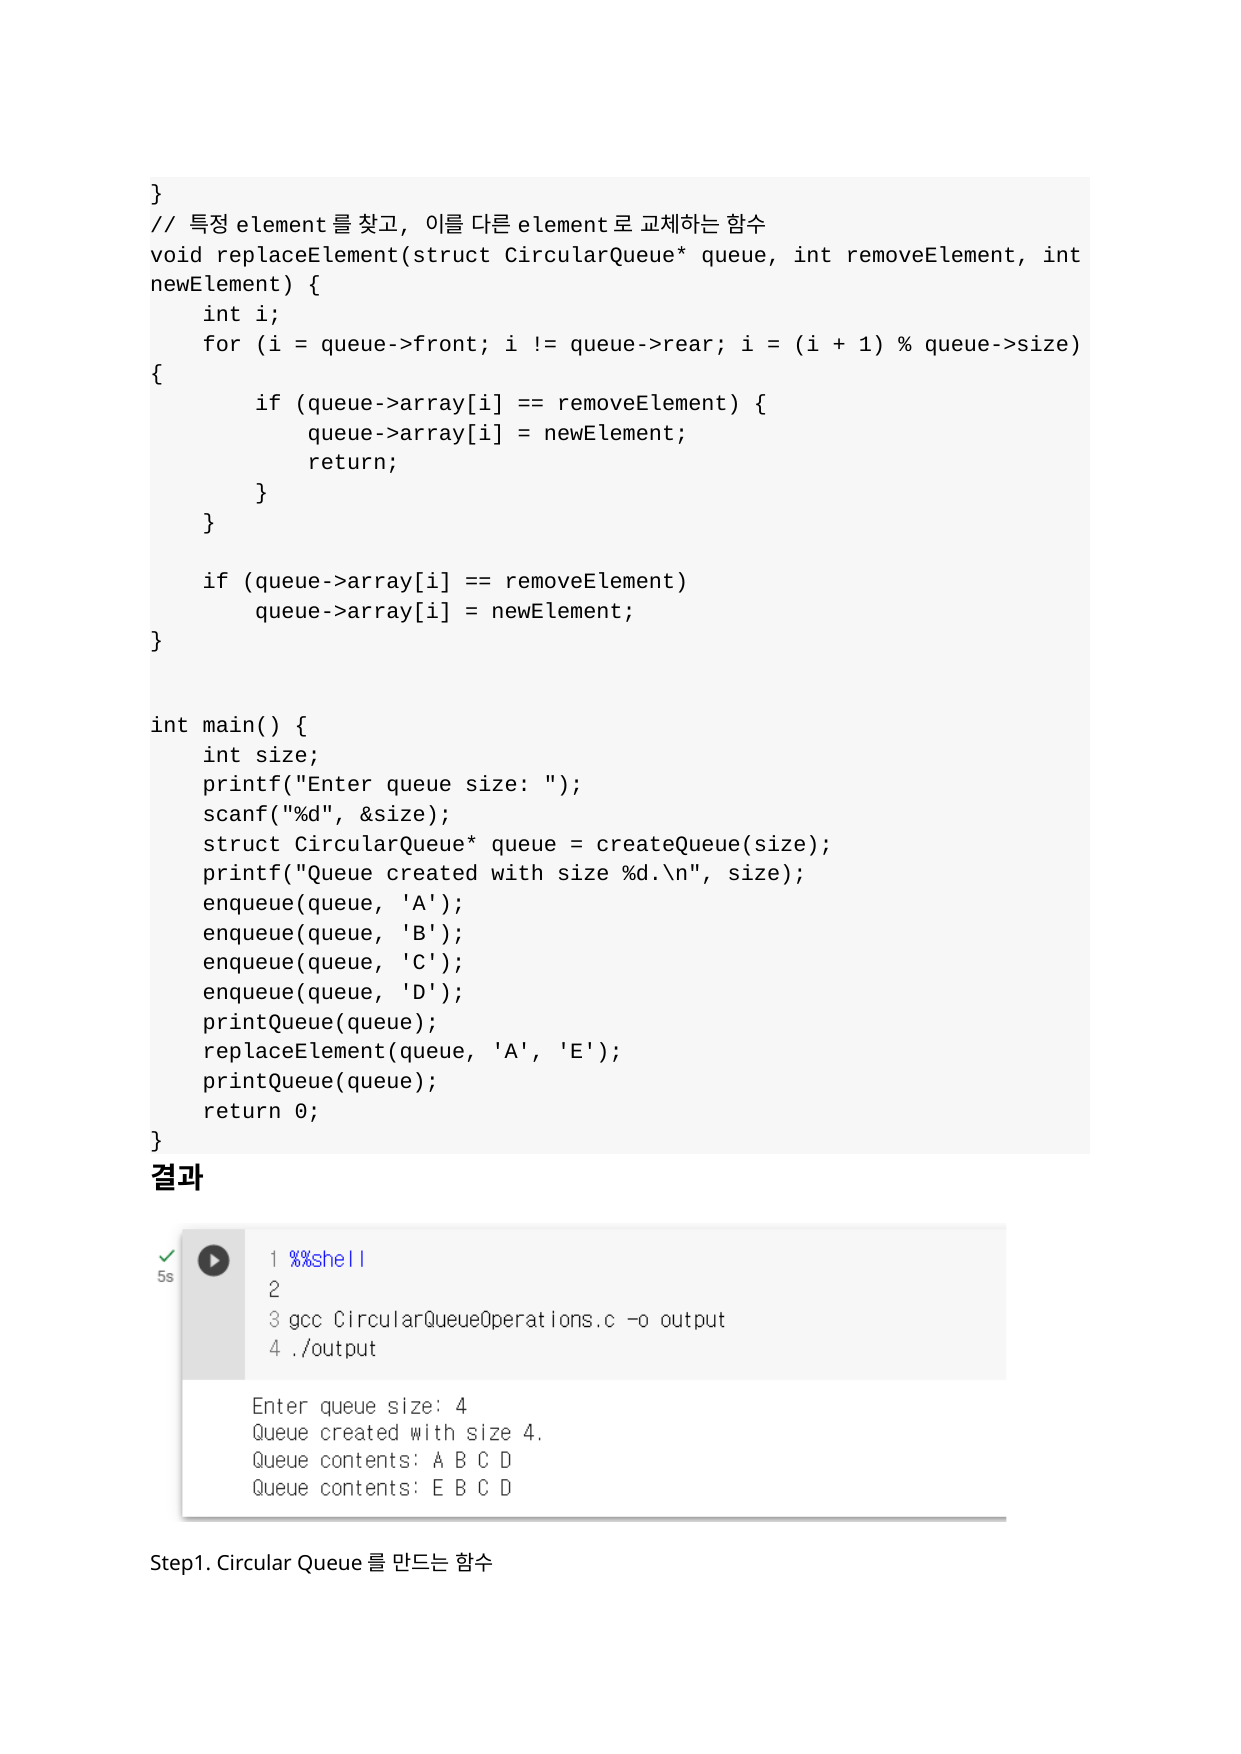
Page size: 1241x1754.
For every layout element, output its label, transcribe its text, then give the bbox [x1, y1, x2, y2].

text } [150, 1125, 1090, 1154]
text printf("Enter queue size: "); [150, 768, 1090, 798]
text } [150, 625, 1090, 654]
text enqueue(queue, 'D'); [150, 976, 1090, 1006]
text enqueue(queue, 'C'); [150, 947, 1090, 976]
text } [150, 506, 1090, 536]
text int size; [150, 739, 1090, 768]
text if (queue->array[i] == removeElement) [150, 565, 1090, 595]
text return 0; [150, 1095, 1090, 1125]
text void replaceElement(struct CircularQueue* queue, int removeElement, int newElement) { [150, 239, 1090, 298]
text replaceElement(queue, 'A', 'E'); [150, 1036, 1090, 1065]
text printQueue(queue); [150, 1065, 1090, 1095]
text scanf("%d", &size); [150, 798, 1090, 828]
text Step1. Circular Queue를 만드는 함수 [150, 1546, 1090, 1577]
text int i; [150, 298, 1090, 328]
text int main() { [150, 709, 1090, 739]
text for (i = queue->front; i != queue->rear; i = (i + 1) % queue->size) { [150, 328, 1090, 387]
text struct CircularQueue* queue = createQueue(size); [150, 828, 1090, 858]
text enqueue(queue, 'A'); [150, 887, 1090, 917]
text if (queue->array[i] == removeElement) { [150, 387, 1090, 417]
text enqueue(queue, 'B'); [150, 917, 1090, 947]
text } [150, 177, 1090, 207]
text printf("Queue created with size %d.\n", size); [150, 858, 1090, 887]
picture [150, 1223, 1007, 1522]
text 결과 [150, 1154, 1090, 1197]
text return; [150, 447, 1090, 476]
text printQueue(queue); [150, 1006, 1090, 1036]
text // 특정 element를 찾고, 이를 다른 element로 교체하는 함수 [150, 207, 1090, 239]
text queue->array[i] = newElement; [150, 417, 1090, 447]
text } [150, 476, 1090, 506]
text queue->array[i] = newElement; [150, 595, 1090, 625]
